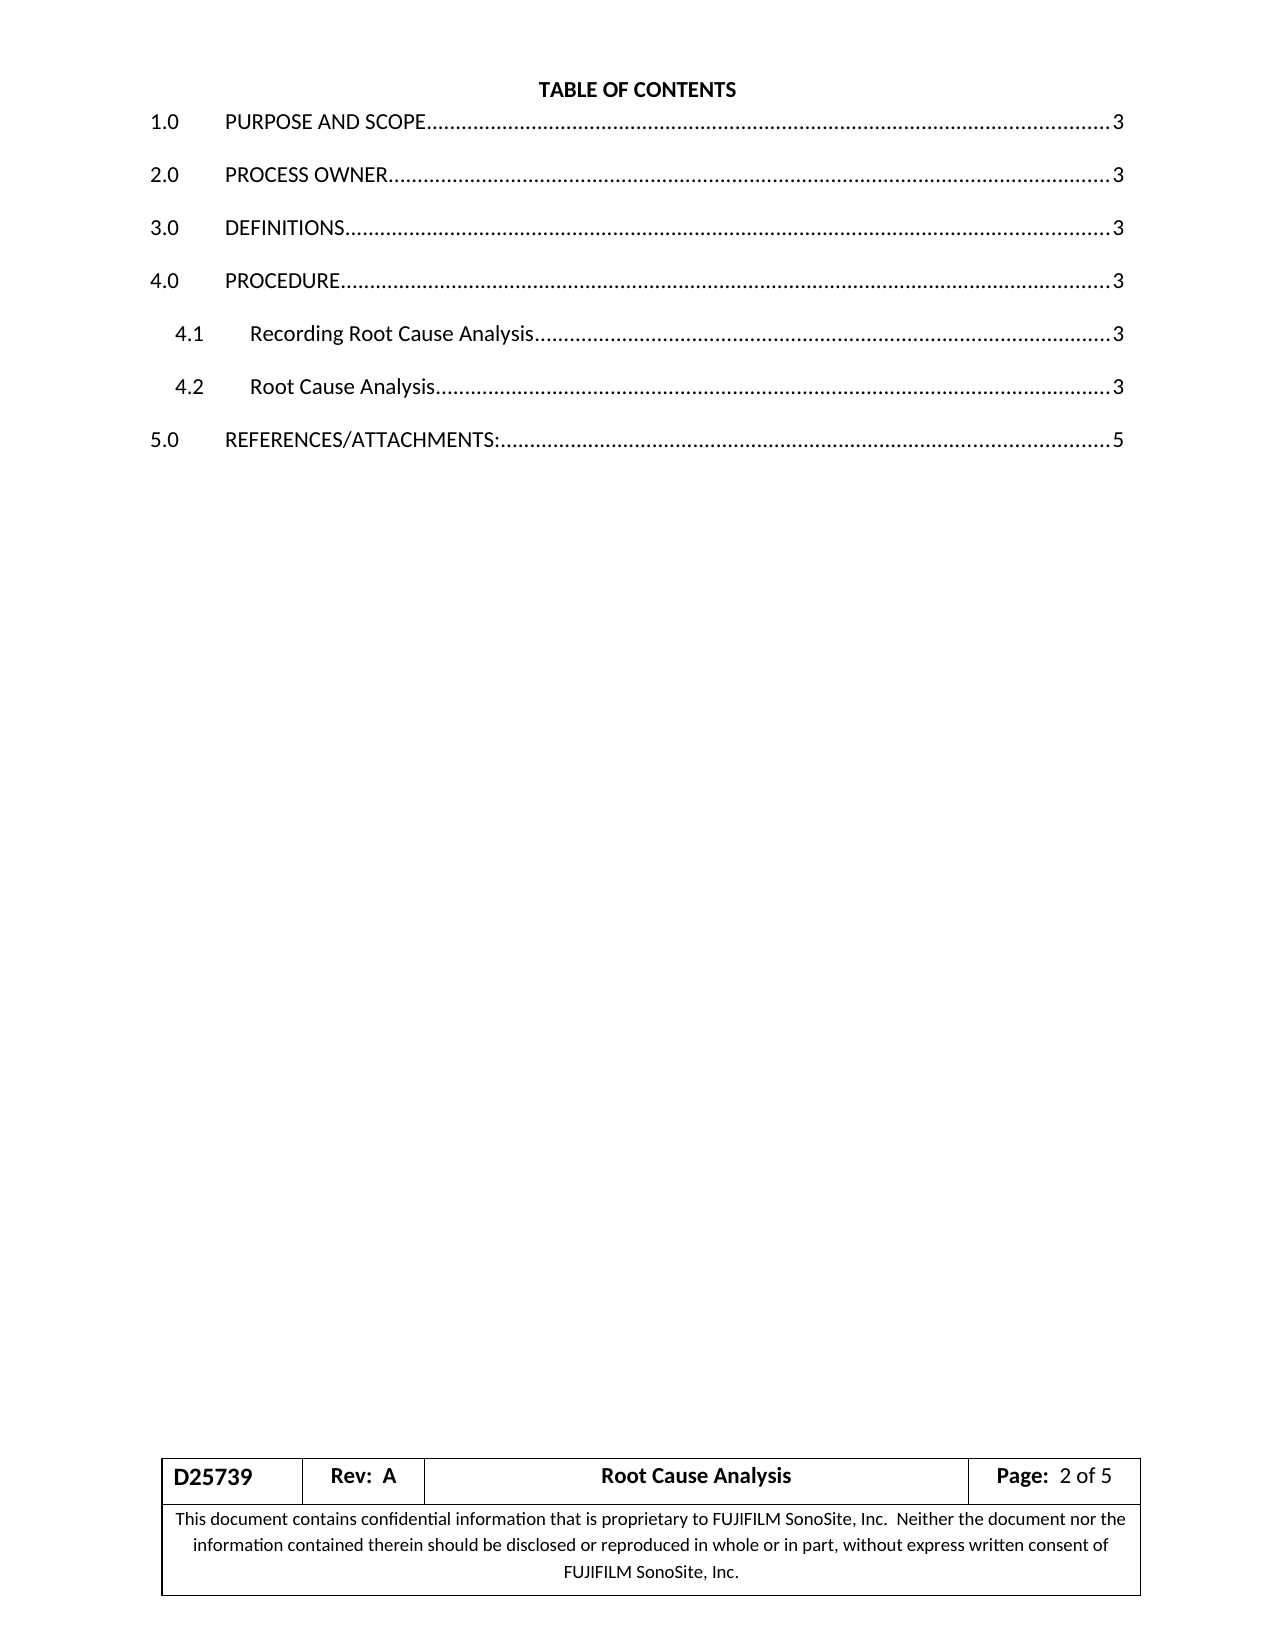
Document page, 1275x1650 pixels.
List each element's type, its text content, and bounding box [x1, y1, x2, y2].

text 3.0 DEFINITIONS 3 [150, 213, 1125, 241]
text 2.0 PROCESS OWNER 3 [150, 160, 1125, 188]
text 4.0 PROCEDURE 3 [150, 266, 1125, 294]
text 1.0 PURPOSE AND SCOPE 3 [150, 107, 1125, 135]
text 4.1 Recording Root Cause Analysis 3 [175, 319, 1125, 347]
text TABLE OF CONTENTS [150, 75, 1125, 103]
text 4.2 Root Cause Analysis 3 [175, 372, 1125, 400]
text 5.0 REFERENCES/ATTACHMENTS: 5 [150, 425, 1125, 453]
